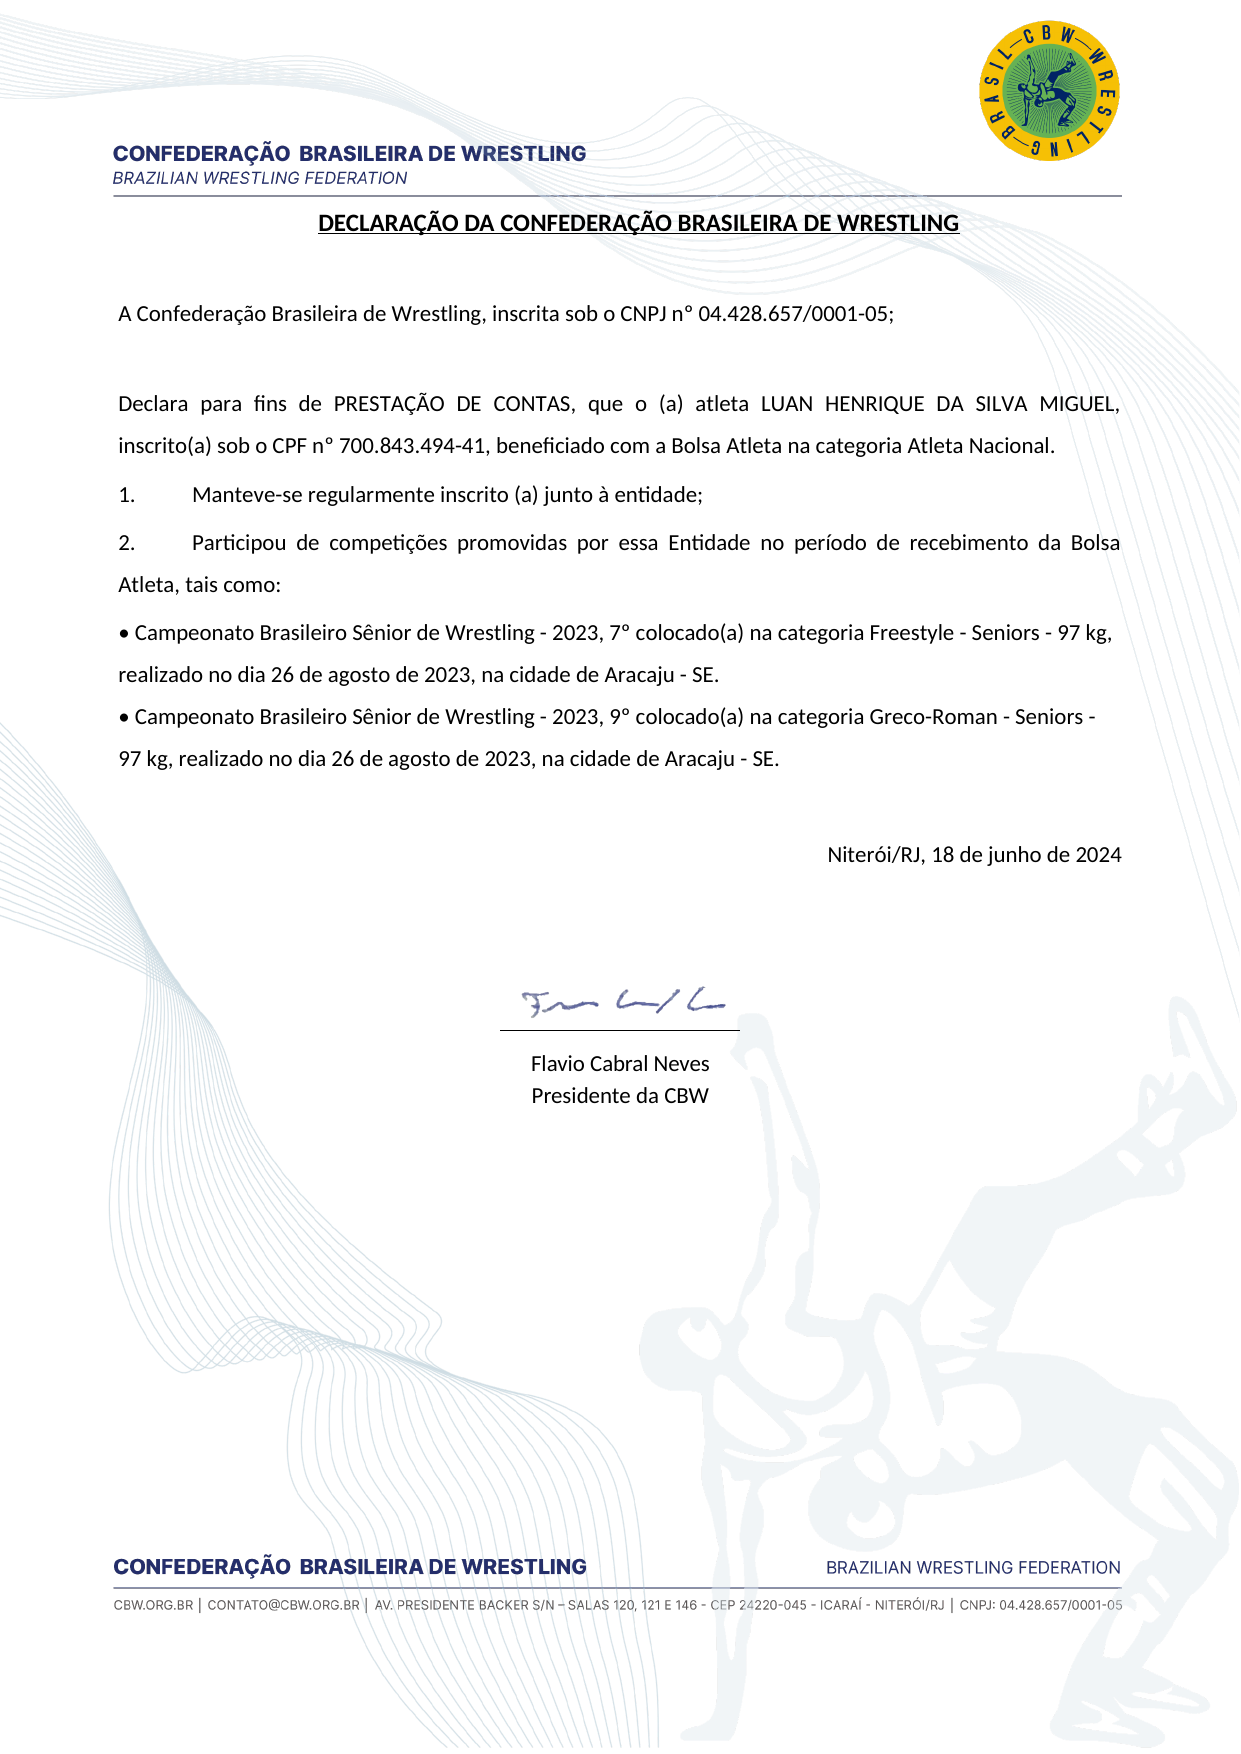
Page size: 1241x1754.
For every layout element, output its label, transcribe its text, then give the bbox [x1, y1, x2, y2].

text Niterói/RJ, 18 de junho de 2024 [118, 840, 1122, 868]
text • Campeonato Brasileiro Sênior de Wrestling - 2023, 7º colocado(a) na categoria Freestyle - Seniors - 97 kg, realizado no dia 26 de agosto de 2023, na cidade de Aracaju - SE. • Campeonato Brasileiro Sênior de Wrestling - 2023, 9º colocado(a) na categoria Greco-Roman - Seniors - 97 kg, realizado no dia 26 de agosto de 2023, na cidade de Aracaju - SE. [118, 618, 1122, 823]
text 2. Participou de competições promovidas por essa Entidade no período de recebimento da Bolsa Atleta, tais como: [118, 528, 1122, 598]
text 1. Manteve-se regularmente inscrito (a) junto à entidade; [118, 480, 1122, 508]
subtitle DECLARAÇÃO DA CONFEDERAÇÃO BRASILEIRA DE WRESTLING [156, 207, 1122, 237]
text A Confederação Brasileira de Wrestling, inscrita sob o CNPJ nº 04.428.657/0001-05; [118, 299, 1122, 327]
text Declara para fins de PRESTAÇÃO DE CONTAS, que o (a) atleta LUAN HENRIQUE DA SILVA MIGUEL, inscrito(a) sob o CPF nº 700.843.494-41, beneficiado com a Bolsa Atleta na categoria Atleta Nacional. [118, 389, 1122, 459]
picture [0, 0, 1240, 1754]
text Flavio Cabral Neves Presidente da CBW [118, 966, 1122, 1109]
